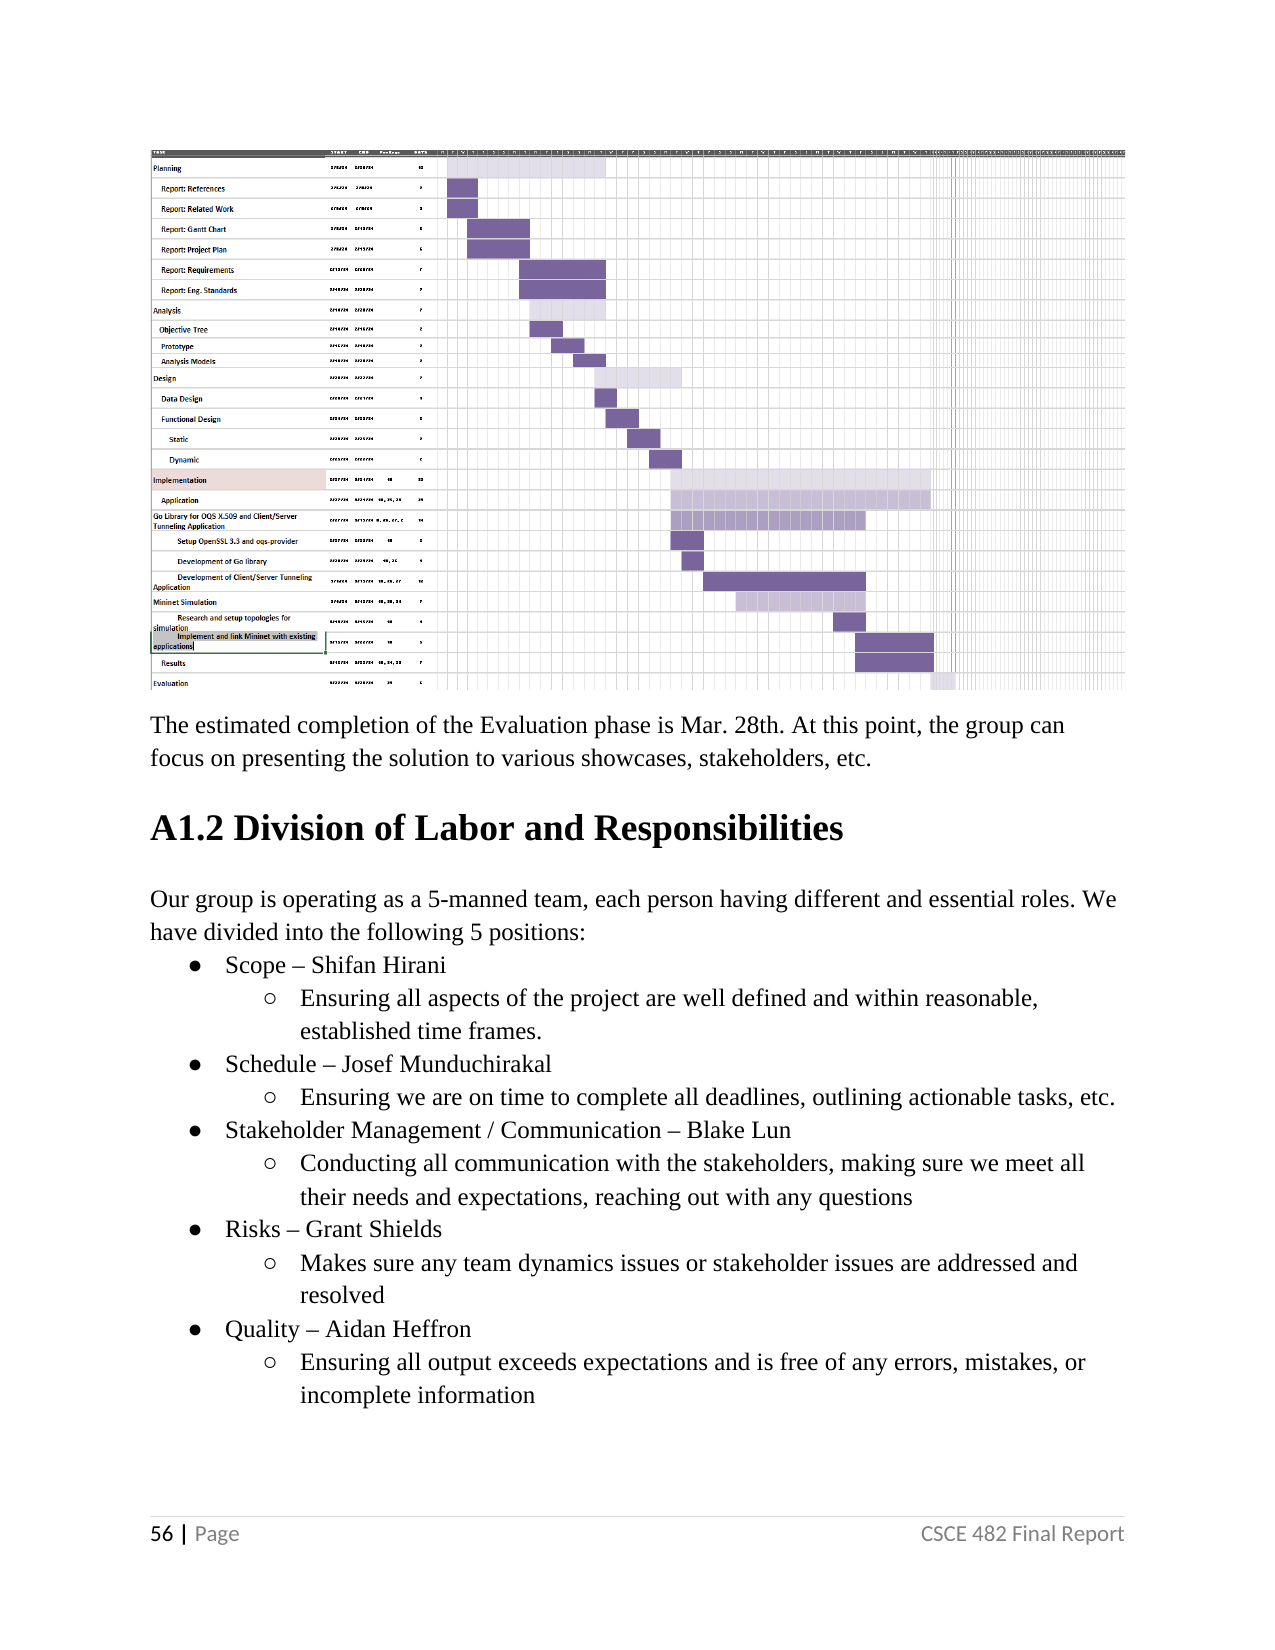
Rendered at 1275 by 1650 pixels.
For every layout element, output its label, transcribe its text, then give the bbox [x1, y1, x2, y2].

list Ensuring all aspects of the project are well defined and within reasonable, established time frames. [262, 983, 1125, 1045]
picture [150, 150, 1125, 690]
list Conducting all communication with the stakeholders, making sure we meet all their needs and expectations, reaching out with any questions [262, 1148, 1125, 1210]
subtitle A1.2 Division of Labor and Responsibilities [150, 806, 1125, 849]
text The estimated completion of the Evaluation phase is Mar. 28th. At this point, the group can focus on presenting the solution to various showcases, stakeholders, etc. [150, 710, 1125, 772]
list Stakeholder Management / Communication – Blake Lun [187, 1116, 1125, 1144]
list Quality – Aidan Heffron [187, 1314, 1125, 1342]
list Makes sure any team dynamics issues or stakeholder issues are addressed and resolved [262, 1248, 1125, 1309]
list Schedule – Josef Munduchirakal [187, 1049, 1125, 1078]
list Ensuring all output exceeds expectations and is free of any errors, mistakes, or incomplete information [262, 1347, 1125, 1408]
list Ensuring we are on time to complete all deadlines, outlining actionable tasks, etc. [262, 1082, 1125, 1111]
list Risks – Grant Shields [187, 1214, 1125, 1243]
text Our group is operating as a 5-manned team, each person having different and essential roles. We have divided into the following 5 positions: [150, 884, 1125, 946]
list Scope – Shifan Hirani [187, 950, 1125, 979]
